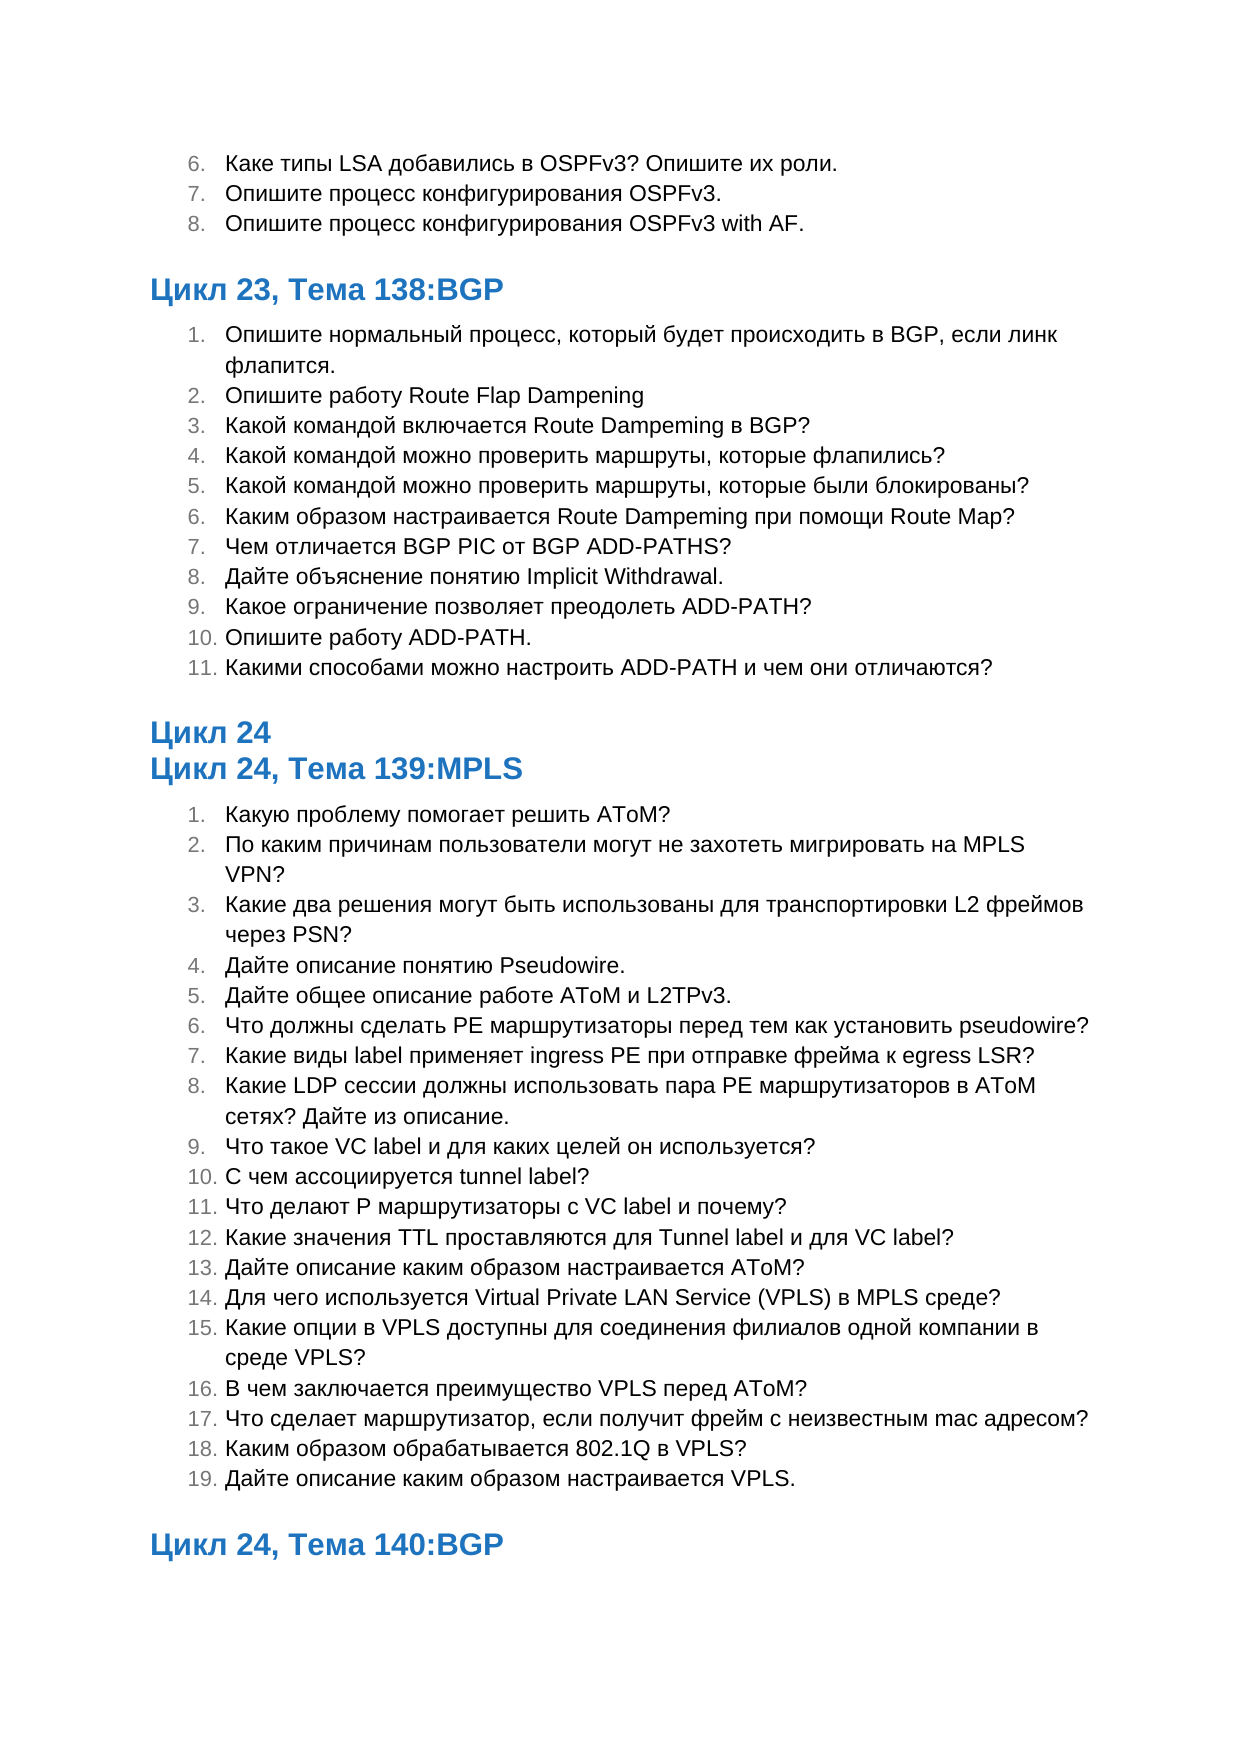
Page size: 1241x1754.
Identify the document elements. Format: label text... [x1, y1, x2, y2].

list Дайте общее описание работе AToM и L2TPv3. [187, 982, 1090, 1008]
list Какие виды label применяет ingress PE при отправке фрейма к egress LSR? [187, 1042, 1090, 1068]
list По каким причинам пользователи могут не захотеть мигрировать на MPLS VPN? [187, 831, 1090, 887]
list Опишите работу ADD-PATH. [187, 623, 1090, 650]
list Дайте описание каким образом настраивается VPLS. [187, 1465, 1090, 1491]
list В чем заключается преимущество VPLS перед AToM? [187, 1374, 1090, 1401]
list Что сделает маршрутизатор, если получит фрейм с неизвестным mac адресом? [187, 1405, 1090, 1431]
list Опишите процесс конфигурирования OSPFv3. [187, 180, 1090, 207]
list Дайте описание понятию Pseudowire. [187, 952, 1090, 978]
list Что должны сделать PE маршрутизаторы перед тем как установить pseudowire? [187, 1012, 1090, 1038]
list Какой командой можно проверить маршруты, которые флапились? [187, 442, 1090, 468]
list Какие значения TTL проставляются для Tunnel label и для VC label? [187, 1223, 1090, 1250]
list Какое ограничение позволяет преодолеть ADD-PATH? [187, 593, 1090, 619]
subtitle Цикл 24 [150, 714, 1090, 750]
list Дайте объяснение понятию Implicit Withdrawal. [187, 563, 1090, 589]
list Какой командой включается Route Dampeming в BGP? [187, 412, 1090, 438]
list С чем ассоциируется tunnel label? [187, 1163, 1090, 1189]
list Каким образом настраивается Route Dampeming при помощи Route Map? [187, 503, 1090, 529]
list Чем отличается BGP PIC от BGP ADD-PATHS? [187, 533, 1090, 559]
list Каким образом обрабатывается 802.1Q в VPLS? [187, 1435, 1090, 1461]
list Опишите процесс конфигурирования OSPFv3 with AF. [187, 210, 1090, 237]
list Какие опции в VPLS доступны для соединения филиалов одной компании в среде VPLS? [187, 1314, 1090, 1371]
list Какой командой можно проверить маршруты, которые были блокированы? [187, 472, 1090, 499]
list Что делают P маршрутизаторы с VC label и почему? [187, 1193, 1090, 1219]
list Какие два решения могут быть использованы для транспортировки L2 фреймов через PSN? [187, 891, 1090, 948]
list Какие LDP сессии должны использовать пара PE маршрутизаторов в AToM сетях? Дайте из описание. [187, 1072, 1090, 1129]
subtitle Цикл 24, Тема 139:MPLS [150, 750, 1090, 801]
list Какими способами можно настроить ADD-PATH и чем они отличаются? [187, 654, 1090, 680]
list Опишите нормальный процесс, который будет происходить в BGP, если линк флапится. [187, 321, 1090, 378]
subtitle Цикл 23, Тема 138:BGP [150, 271, 1090, 321]
list Каке типы LSA добавились в OSPFv3? Опишите их роли. [187, 150, 1090, 176]
list Какую проблему помогает решить AToM? [187, 801, 1090, 827]
subtitle Цикл 24, Тема 140:BGP [150, 1526, 1090, 1576]
list Для чего используется Virtual Private LAN Service (VPLS) в MPLS среде? [187, 1284, 1090, 1310]
list Дайте описание каким образом настраивается AToM? [187, 1254, 1090, 1280]
list Опишите работу Route Flap Dampening [187, 382, 1090, 408]
list Что такое VC label и для каких целей он используется? [187, 1133, 1090, 1159]
